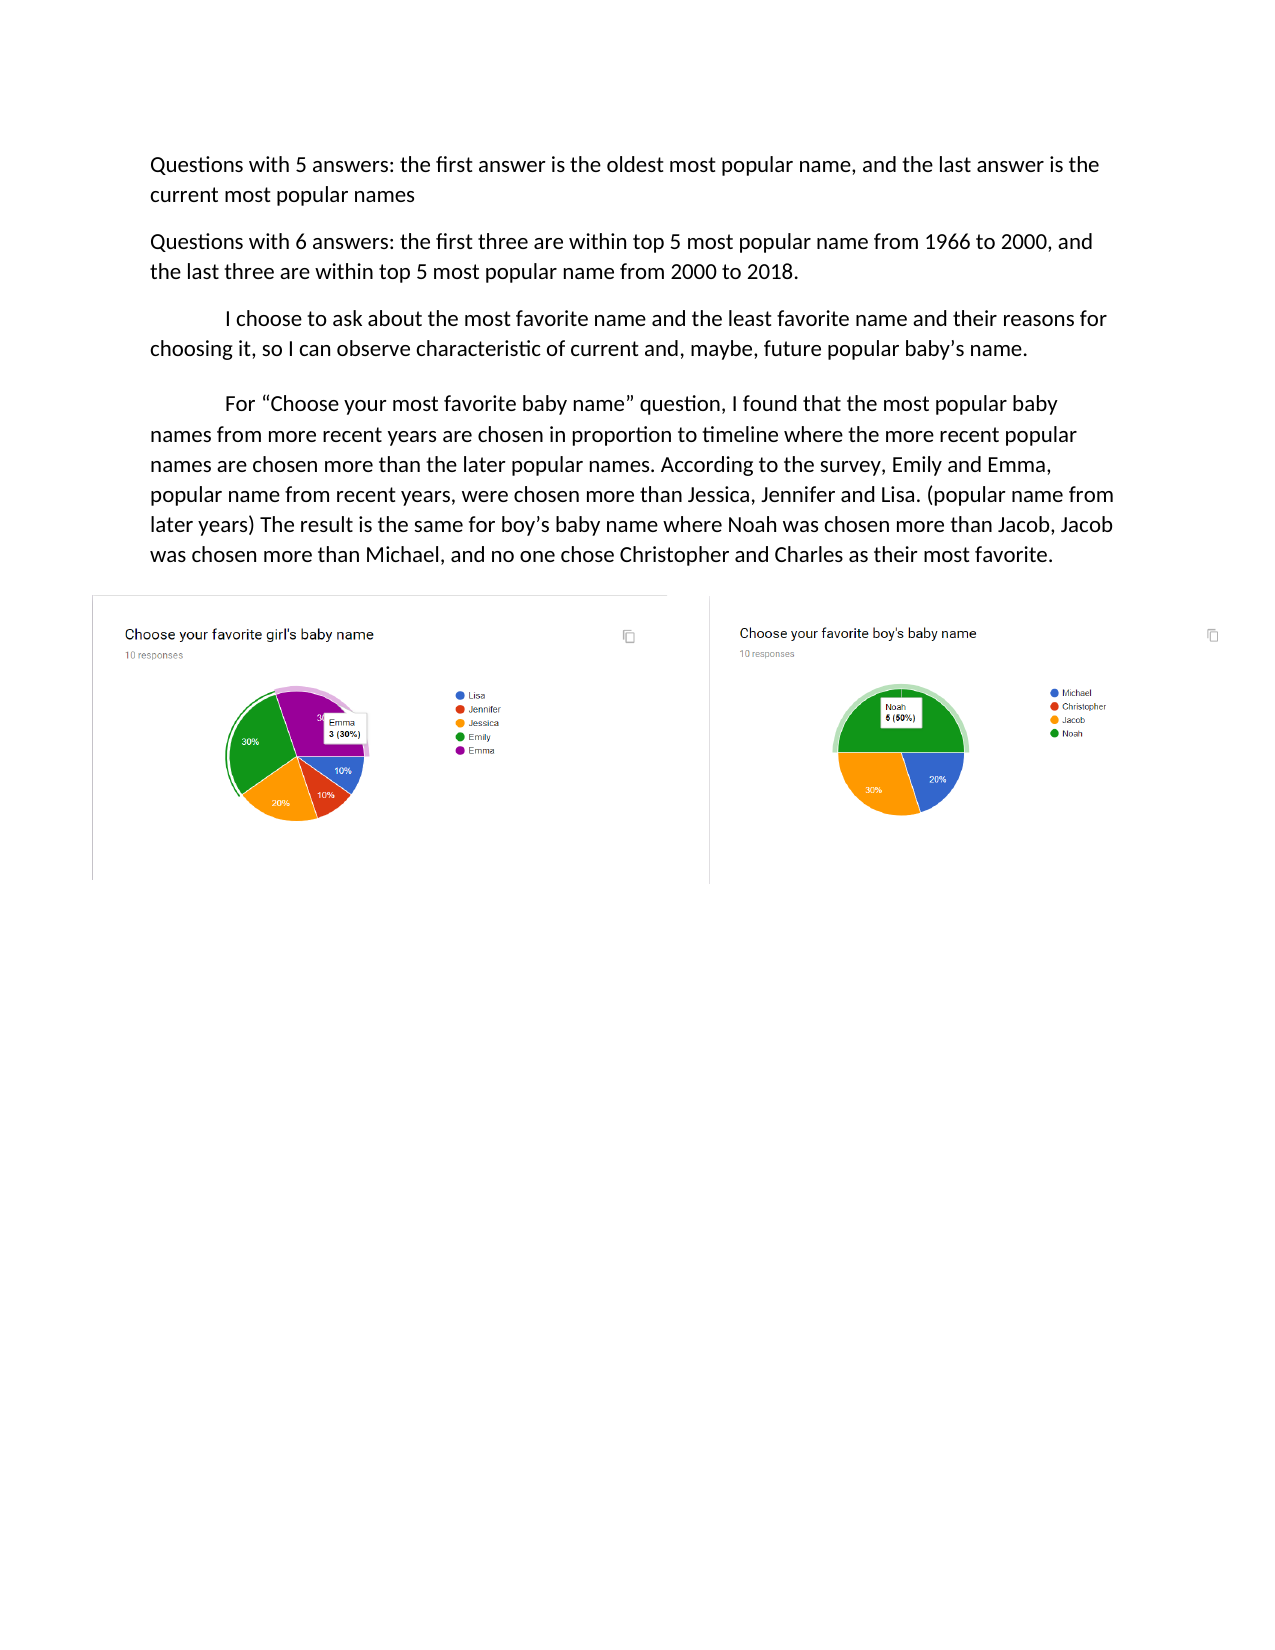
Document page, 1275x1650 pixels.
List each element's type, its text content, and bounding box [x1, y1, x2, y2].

text Questions with 6 answers: the first three are within top 5 most popular name from 1966 to 2000, and the last three are within top 5 most popular name from 2000 to 2018. [150, 227, 1125, 285]
picture [709, 596, 1250, 884]
text I choose to ask about the most favorite name and the least favorite name and their reasons for choosing it, so I can observe characteristic of current and, maybe, future popular baby’s name. [150, 304, 1125, 362]
text For “Choose your most favorite baby name” question, I found that the most popular baby names from more recent years are chosen in proportion to timeline where the more recent popular names are chosen more than the later popular names. According to the survey, Emily and Emma, popular name from recent years, were chosen more than Jessica, Jennifer and Lisa. (popular name from later years) The result is the same for boy’s baby name where Noah was chosen more than Jacob, Jacob was chosen more than Michael, and no one chose Christopher and Charles as their most favorite. [150, 389, 1125, 569]
picture [92, 595, 667, 880]
text Questions with 5 answers: the first answer is the oldest most popular name, and the last answer is the current most popular names [150, 150, 1125, 208]
